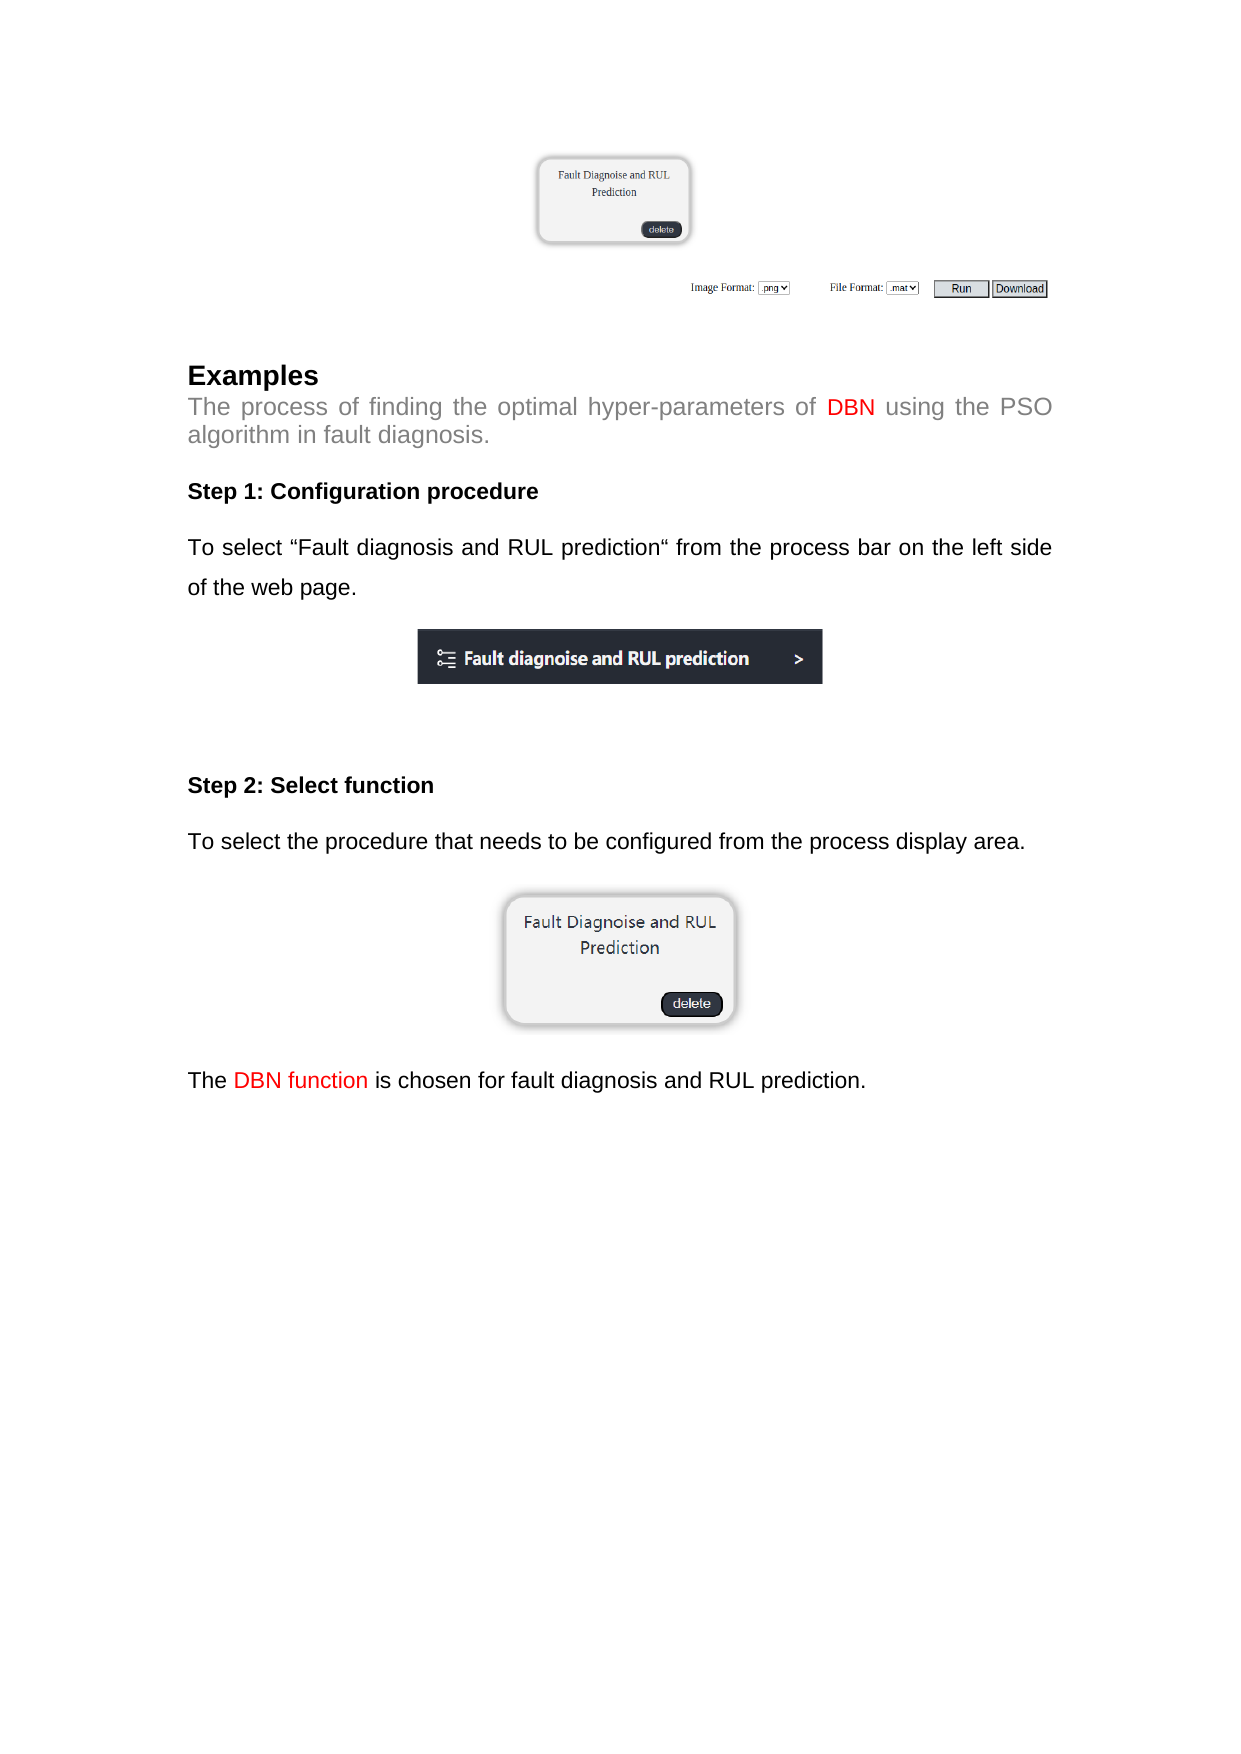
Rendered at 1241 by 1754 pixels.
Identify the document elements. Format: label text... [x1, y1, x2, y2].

text Step 2: Select function [187, 772, 1053, 798]
text To select the procedure that needs to be configured from the process display area. [187, 828, 1053, 854]
text The DBN function is chosen for fault diagnosis and RUL prediction. [187, 1067, 1053, 1093]
text Step 1: Configuration procedure [187, 478, 1053, 504]
picture [483, 884, 757, 1035]
text The process of finding the optimal hyper-parameters of DBN using the PSO algorithm in fault diagnosis. [187, 392, 1053, 449]
picture [417, 629, 823, 684]
picture [187, 150, 1052, 305]
text Examples [187, 359, 1053, 392]
text To select “Fault diagnosis and RUL prediction“ from the process bar on the left side of the web page. [187, 534, 1053, 600]
